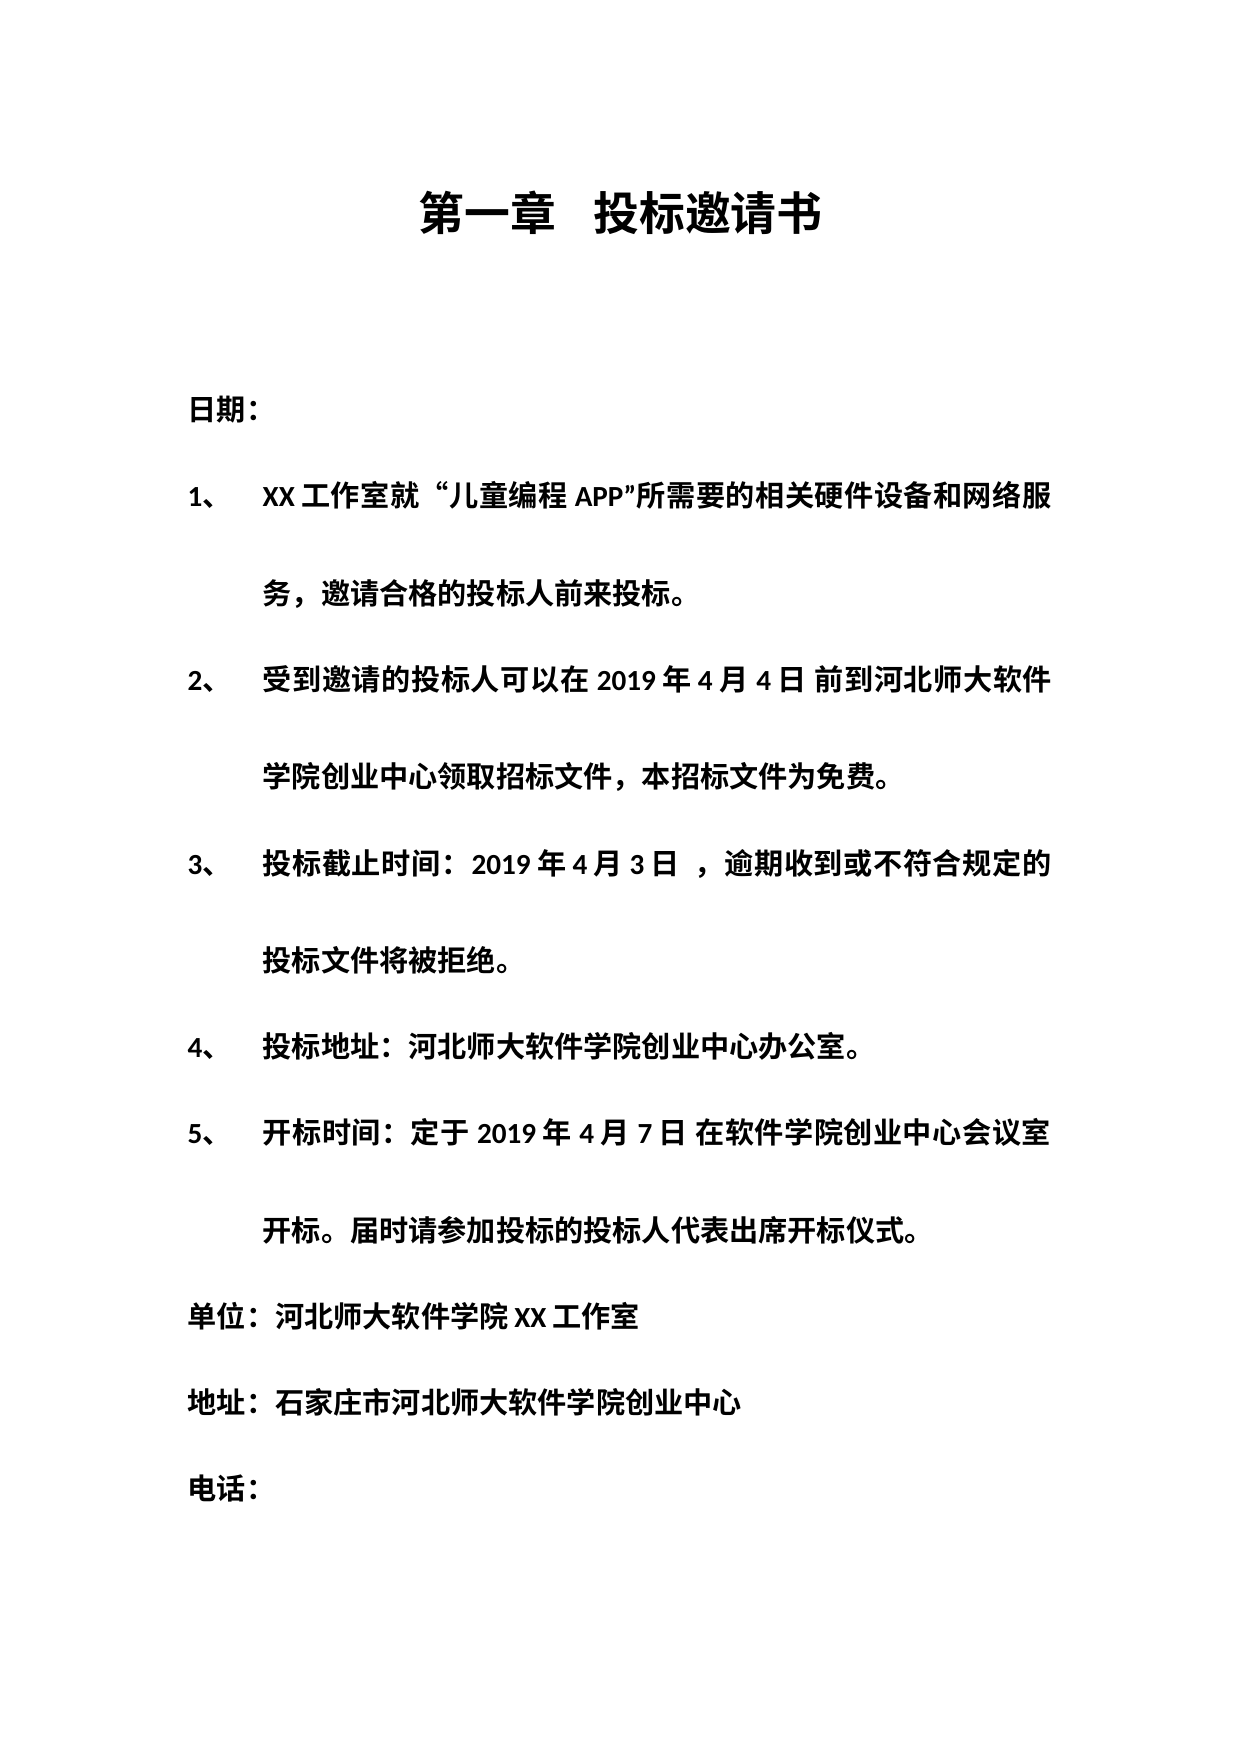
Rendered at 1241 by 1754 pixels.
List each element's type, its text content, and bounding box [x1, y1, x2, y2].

list 投标邀请书 [187, 162, 1053, 259]
list 投标截止时间：2019年4月3日 ，逾期收到或不符合规定的投标文件将被拒绝。 [187, 829, 1053, 991]
list 开标时间：定于2019年 4月 7日 在软件学院创业中心会议室开标。届时请参加投标的投标人代表出席开标仪式。 [187, 1099, 1053, 1261]
list 受到邀请的投标人可以在2019年4月 4日 前到河北师大软件学院创业中心领取招标文件，本招标文件为免费。 [187, 645, 1053, 808]
list 投标地址：河北师大软件学院创业中心办公室。 [187, 1012, 1053, 1077]
text 电话： [187, 1454, 1053, 1519]
text 地址：石家庄市河北师大软件学院创业中心 [187, 1368, 1053, 1433]
list XX工作室就“儿童编程APP”所需要的相关硬件设备和网络服务，邀请合格的投标人前来投标。 [187, 462, 1053, 624]
text 单位：河北师大软件学院XX工作室 [187, 1282, 1053, 1347]
text 日期： [187, 375, 1053, 440]
